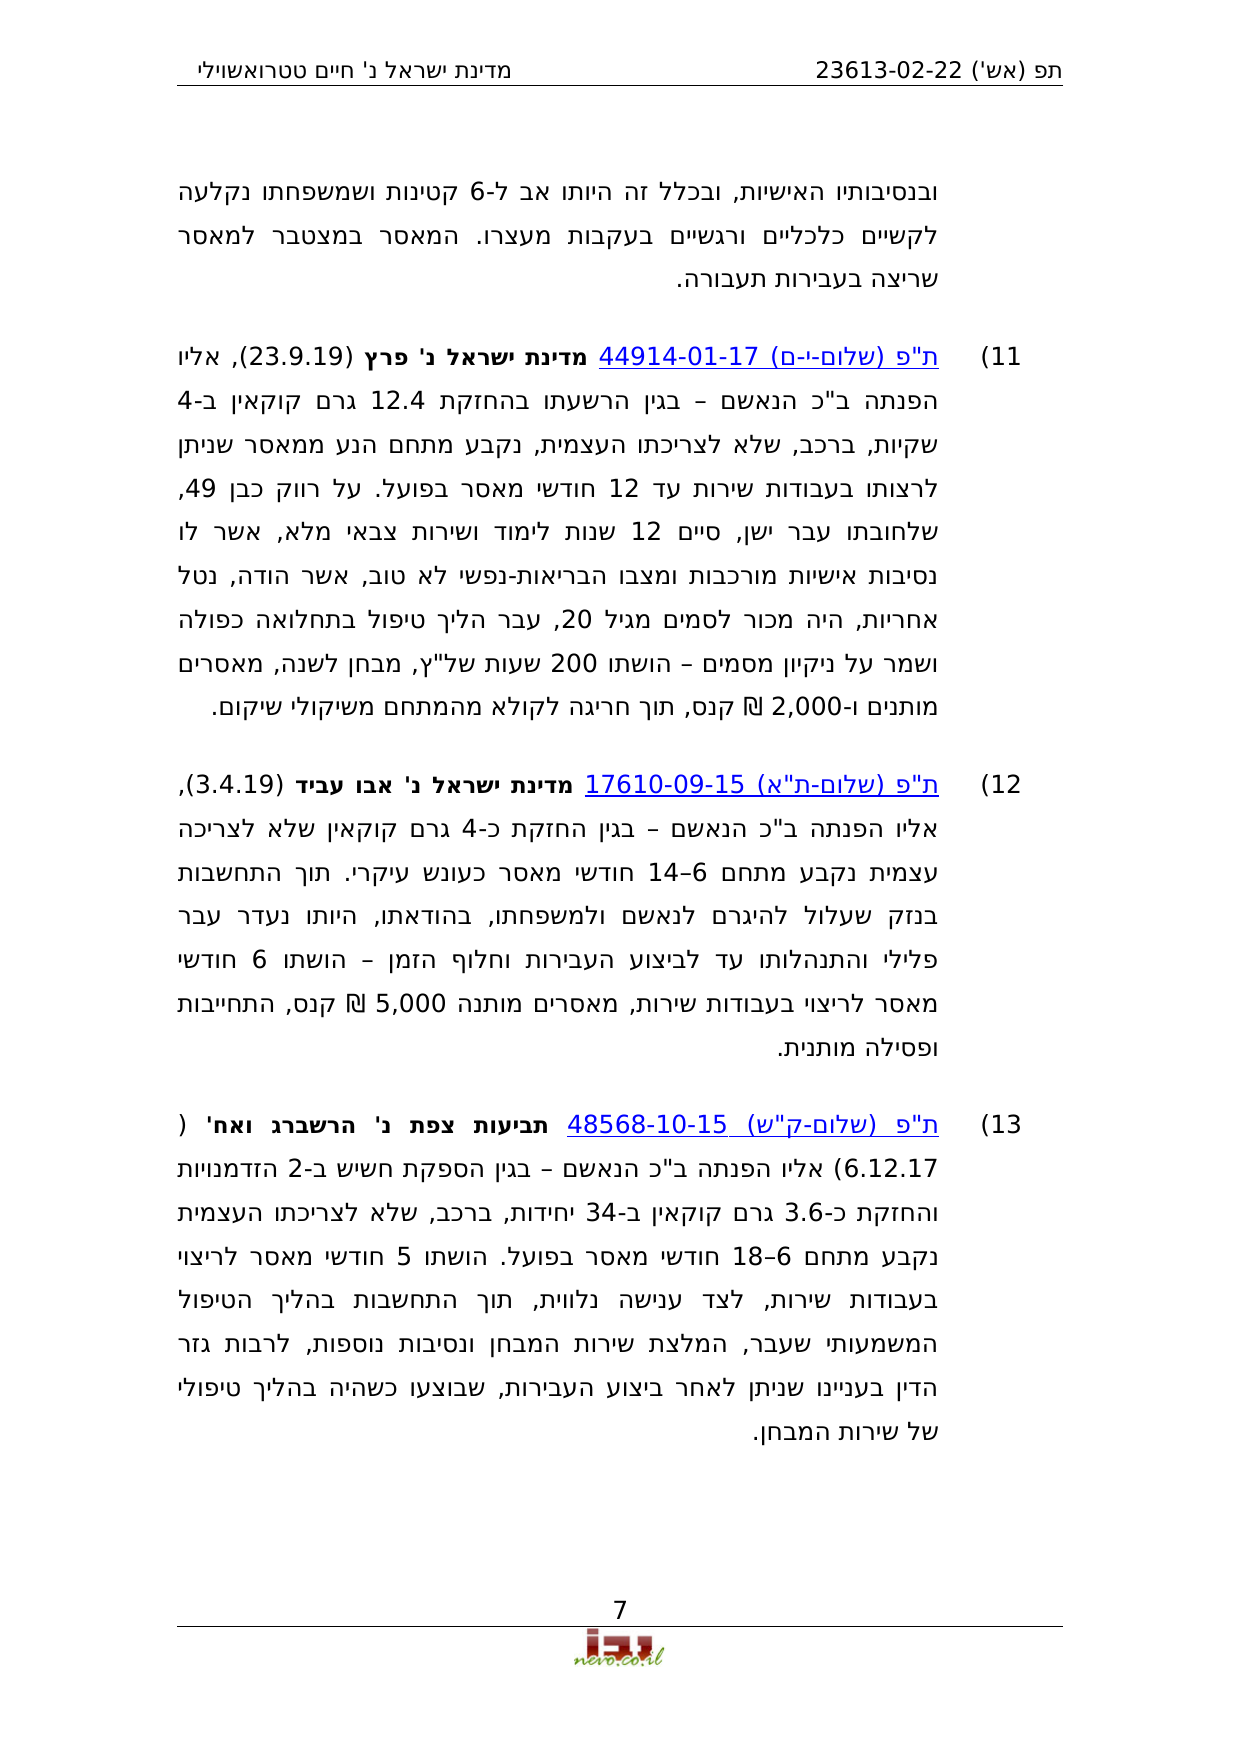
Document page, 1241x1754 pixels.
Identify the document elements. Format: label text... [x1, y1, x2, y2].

list ת"פ (שלום-י-ם) 44914-01-17 מדינת ישראל נ' פרץ (23.9.19), אליו הפנתה ב"כ הנאשם – בגין הרשעתו בהחזקת 12.4 גרם קוקאין ב-4 שקיות, ברכב, שלא לצריכתו העצמית, נקבע מתחם הנע ממאסר שניתן לרצותו בעבודות שירות עד 12 חודשי מאסר בפועל. על רווק כבן 49, שלחובתו עבר ישן, סיים 12 שנות לימוד ושירות צבאי מלא, אשר לו נסיבות אישיות מורכבות ומצבו הבריאות-נפשי לא טוב, אשר הודה, נטל אחריות, היה מכור לסמים מגיל 20, עבר הליך טיפול בתחלואה כפולה ושמר על ניקיון מסמים – הושתו 200 שעות של"ץ, מבחן לשנה, מאסרים מותנים ו-2,000 ₪ קנס, תוך חריגה לקולא מהמתחם משיקולי שיקום. [177, 342, 980, 722]
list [177, 177, 980, 294]
list ת"פ (שלום-ת"א) 17610-09-15 מדינת ישראל נ' אבו עביד (3.4.19), אליו הפנתה ב"כ הנאשם – בגין החזקת כ-4 גרם קוקאין שלא לצריכה עצמית נקבע מתחם 6–14 חודשי מאסר כעונש עיקרי. תוך התחשבות בנזק שעלול להיגרם לנאשם ולמשפחתו, בהודאתו, היותו נעדר עבר פלילי והתנהלותו עד לביצוע העבירות וחלוף הזמן – הושתו 6 חודשי מאסר לריצוי בעבודות שירות, מאסרים מותנה 5,000 ₪ קנס, התחייבות ופסילה מותנית. [177, 770, 980, 1062]
picture [574, 1628, 666, 1667]
list ת"פ (שלום-ק"ש) 48568-10-15 תביעות צפת נ' הרשברג ואח' (6.12.17) אליו הפנתה ב"כ הנאשם – בגין הספקת חשיש ב-2 הזדמנויות והחזקת כ-3.6 גרם קוקאין ב-34 יחידות, ברכב, שלא לצריכתו העצמית נקבע מתחם 6–18 חודשי מאסר בפועל. הושתו 5 חודשי מאסר לריצוי בעבודות שירות, לצד ענישה נלווית, תוך התחשבות בהליך הטיפול המשמעותי שעבר, המלצת שירות המבחן ונסיבות נוספות, לרבות גזר הדין בעניינו שניתן לאחר ביצוע העבירות, שבוצעו כשהיה בהליך טיפולי של שירות המבחן. [177, 1111, 980, 1446]
